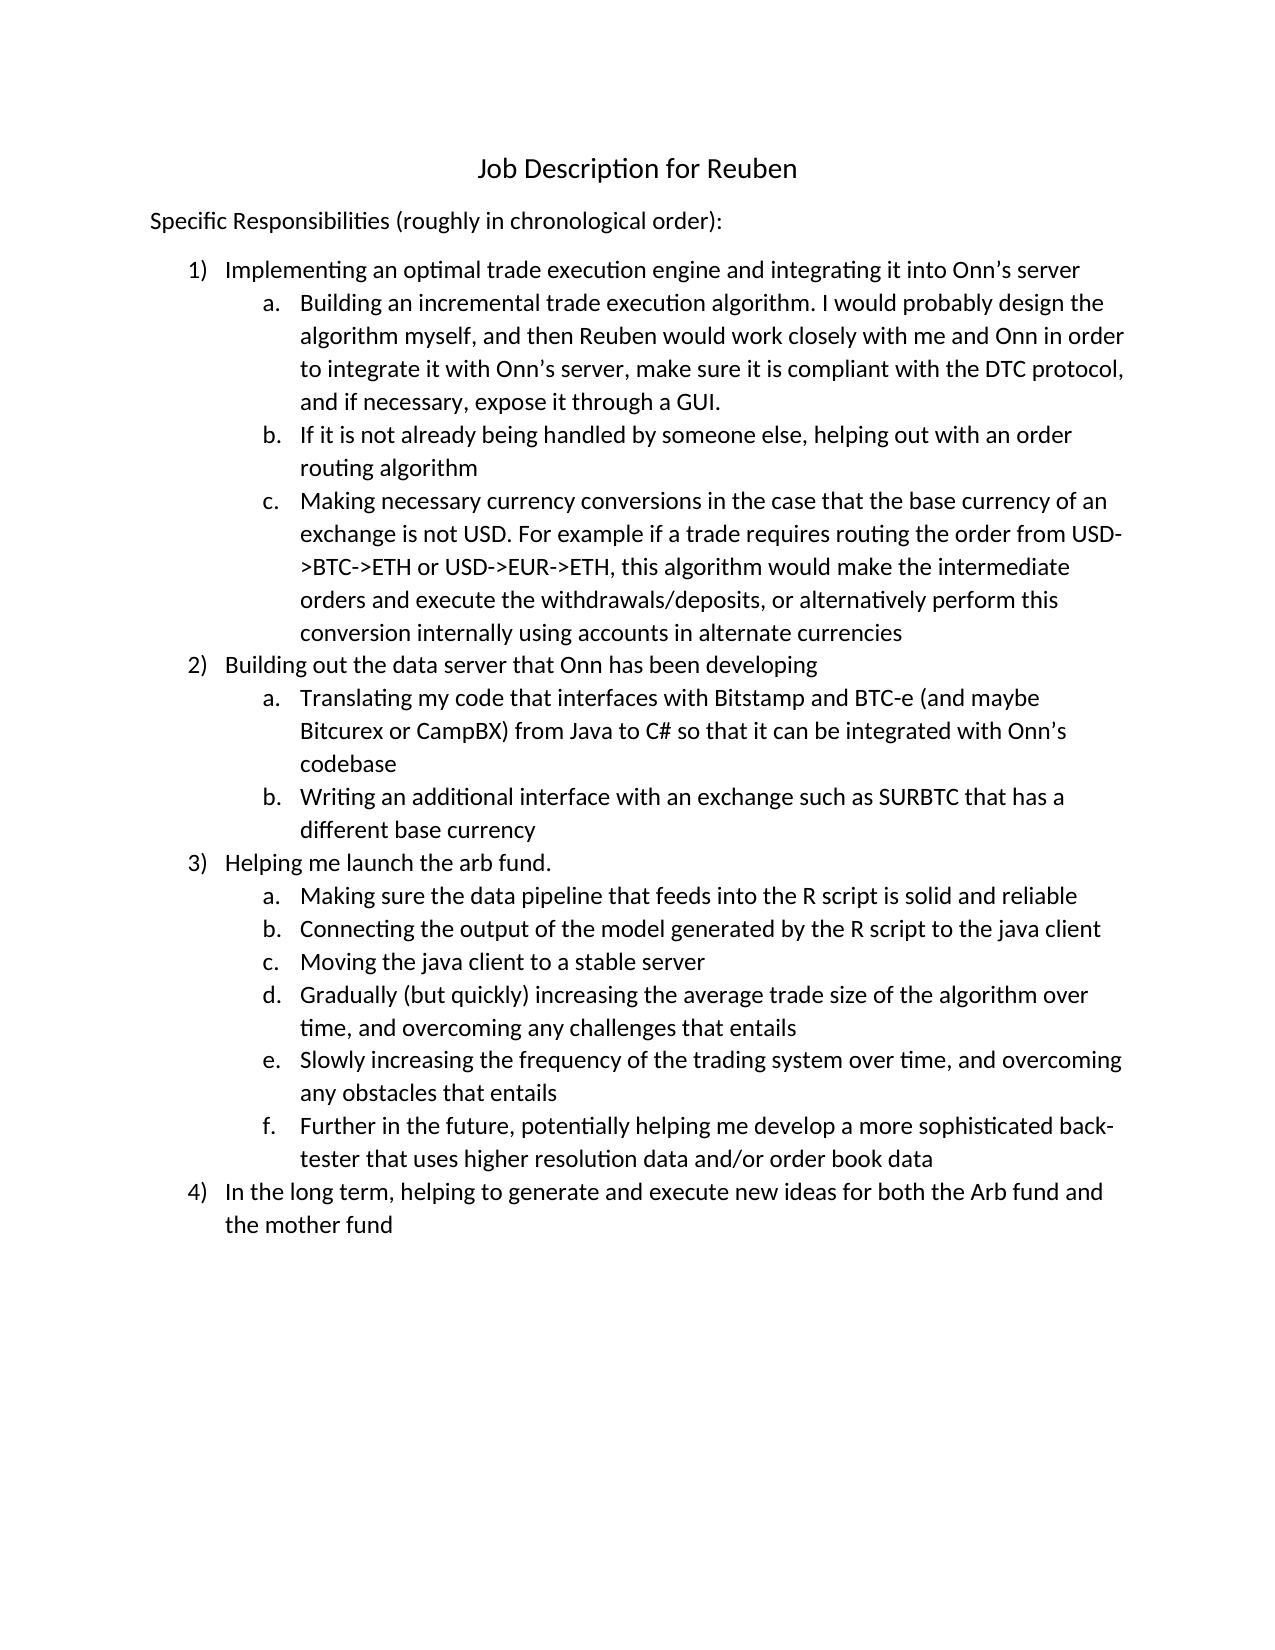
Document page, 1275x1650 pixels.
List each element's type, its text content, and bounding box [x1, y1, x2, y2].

list Building an incremental trade execution algorithm. I would probably design the algorithm myself, and then Reuben would work closely with me and Onn in order to integrate it with Onn’s server, make sure it is compliant with the DTC protocol, and if necessary, expose it through a GUI. [262, 288, 1125, 417]
list Gradually (but quickly) increasing the average trade size of the algorithm over time, and overcoming any challenges that entails [262, 979, 1125, 1042]
text Specific Responsibilities (roughly in chronological order): [150, 205, 1125, 236]
list Writing an additional interface with an exchange such as SURBTC that has a different base currency [262, 781, 1125, 845]
list Helping me launch the arb fund. [187, 847, 1125, 878]
list Slowly increasing the frequency of the trading system over time, and overcoming any obstacles that entails [262, 1045, 1125, 1108]
list Making necessary currency conversions in the case that the base currency of an exchange is not USD. For example if a trade requires routing the order from USD->BTC->ETH or USD->EUR->ETH, this algorithm would make the intermediate orders and execute the withdrawals/deposits, or alternatively perform this conversion internally using accounts in alternate currencies [262, 485, 1125, 647]
list Making sure the data pipeline that feeds into the R script is solid and reliable [262, 880, 1125, 911]
list Further in the future, potentially helping me develop a more sophisticated back-tester that uses higher resolution data and/or order book data [262, 1111, 1125, 1174]
text Job Description for Reuben [150, 150, 1125, 186]
list Translating my code that interfaces with Bitstamp and BTC-e (and maybe Bitcurex or CampBX) from Java to C# so that it can be integrated with Onn’s codebase [262, 683, 1125, 779]
list If it is not already being handled by someone else, helping out with an order routing algorithm [262, 419, 1125, 483]
list Connecting the output of the model generated by the R script to the java client [262, 913, 1125, 943]
list In the long term, helping to generate and execute new ideas for both the Arb fund and the mother fund [187, 1176, 1125, 1240]
list Implementing an optimal trade execution engine and integrating it into Onn’s server [187, 255, 1125, 285]
list Building out the data server that Onn has been developing [187, 650, 1125, 680]
list Moving the java client to a stable server [262, 946, 1125, 976]
